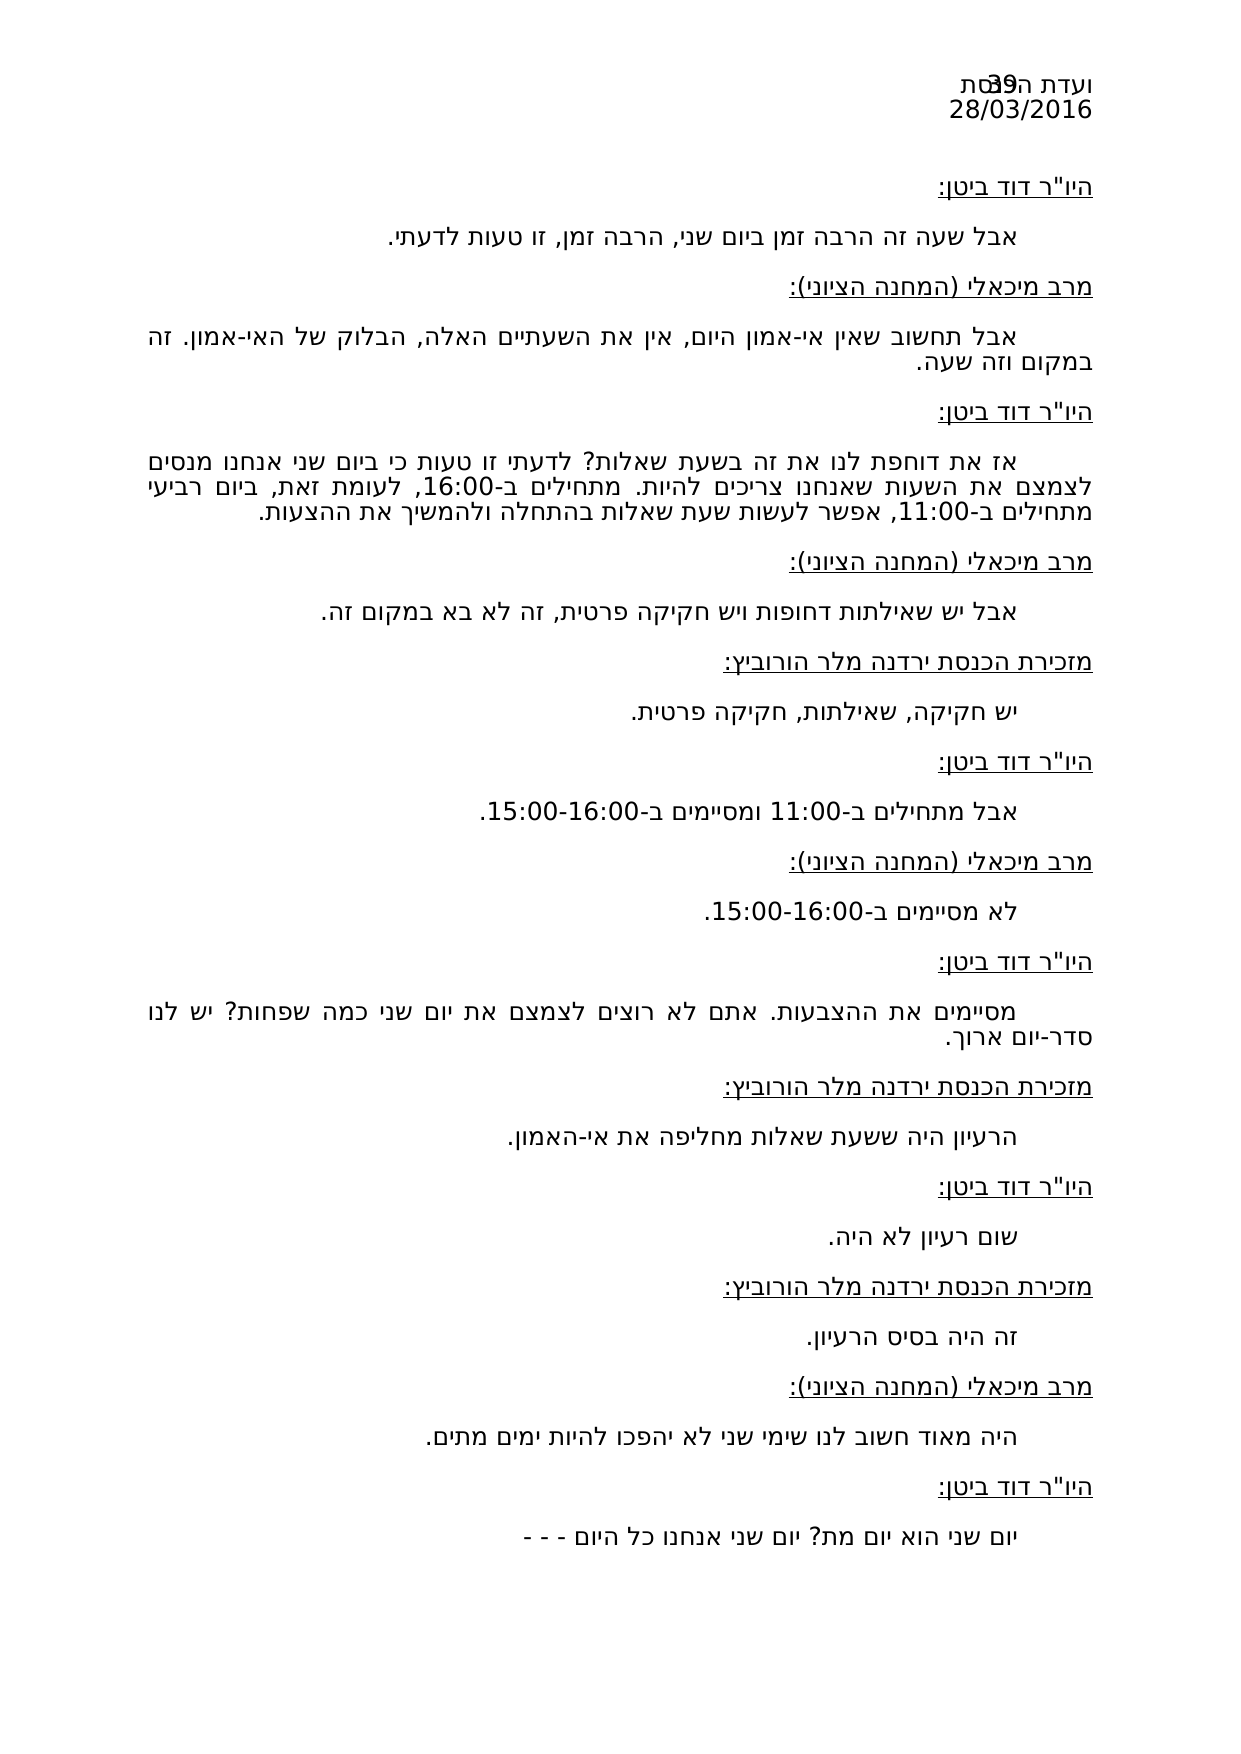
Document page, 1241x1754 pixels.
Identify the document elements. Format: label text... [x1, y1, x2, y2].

text היו"ר דוד ביטן: [147, 1175, 1093, 1200]
text מרב מיכאלי (המחנה הציוני): [147, 550, 1093, 575]
text אבל מתחילים ב-11:00 ומסיימים ב-15:00-16:00. [147, 800, 1093, 825]
text היה מאוד חשוב לנו שימי שני לא יהפכו להיות ימים מתים. [147, 1425, 1093, 1450]
text אבל שעה זה הרבה זמן ביום שני, הרבה זמן, זו טעות לדעתי. [147, 225, 1093, 250]
text היו"ר דוד ביטן: [147, 950, 1093, 975]
text מרב מיכאלי (המחנה הציוני): [147, 850, 1093, 875]
text היו"ר דוד ביטן: [147, 1475, 1093, 1500]
text אז את דוחפת לנו את זה בשעת שאלות? לדעתי זו טעות כי ביום שני אנחנו מנסים לצמצם את השעות שאנחנו צריכים להיות. מתחילים ב-16:00, לעומת זאת, ביום רביעי מתחילים ב-11:00, אפשר לעשות שעת שאלות בהתחלה ולהמשיך את ההצעות. [147, 450, 1093, 525]
text היו"ר דוד ביטן: [147, 175, 1093, 200]
text יש חקיקה, שאילתות, חקיקה פרטית. [147, 700, 1093, 725]
text מזכירת הכנסת ירדנה מלר הורוביץ: [147, 1075, 1093, 1100]
text זה היה בסיס הרעיון. [147, 1325, 1093, 1350]
text יום שני הוא יום מת? יום שני אנחנו כל היום - - - [147, 1525, 1093, 1550]
text לא מסיימים ב-15:00-16:00. [147, 900, 1093, 925]
text מזכירת הכנסת ירדנה מלר הורוביץ: [147, 650, 1093, 675]
text מזכירת הכנסת ירדנה מלר הורוביץ: [147, 1275, 1093, 1300]
text שום רעיון לא היה. [147, 1225, 1093, 1250]
text מרב מיכאלי (המחנה הציוני): [147, 1375, 1093, 1400]
text אבל תחשוב שאין אי-אמון היום, אין את השעתיים האלה, הבלוק של האי-אמון. זה במקום וזה שעה. [147, 325, 1093, 375]
text אבל יש שאילתות דחופות ויש חקיקה פרטית, זה לא בא במקום זה. [147, 600, 1093, 625]
text היו"ר דוד ביטן: [147, 750, 1093, 775]
text מסיימים את ההצבעות. אתם לא רוצים לצמצם את יום שני כמה שפחות? יש לנו סדר-יום ארוך. [147, 1000, 1093, 1050]
text הרעיון היה ששעת שאלות מחליפה את אי-האמון. [147, 1125, 1093, 1150]
text היו"ר דוד ביטן: [147, 400, 1093, 425]
text מרב מיכאלי (המחנה הציוני): [147, 275, 1093, 300]
